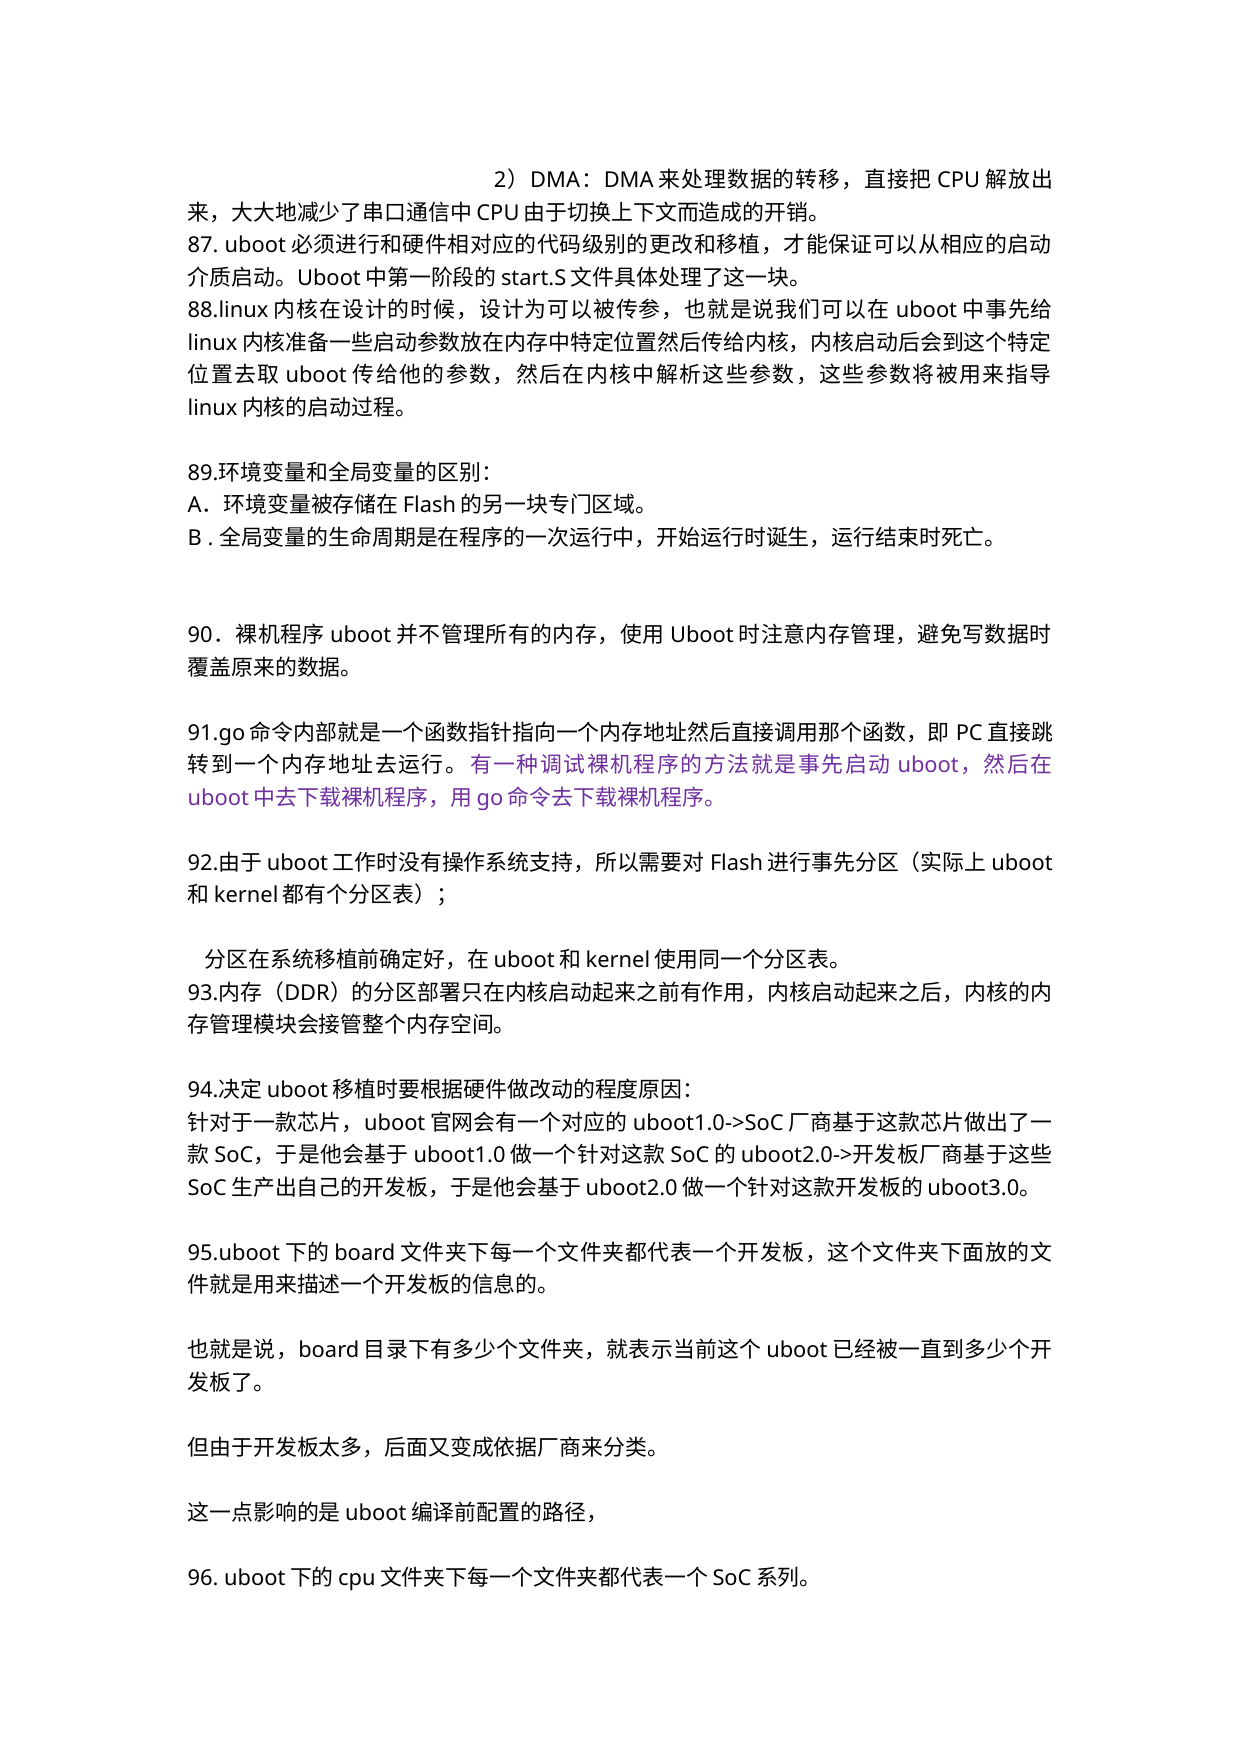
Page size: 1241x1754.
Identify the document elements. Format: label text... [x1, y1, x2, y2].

text 93.内存（DDR）的分区部署只在内核启动起来之前有作用，内核启动起来之后，内核的内存管理模块会接管整个内存空间。 [187, 974, 1053, 1039]
text 也就是说，board目录下有多少个文件夹，就表示当前这个uboot已经被一直到多少个开发板了。 [187, 1332, 1053, 1397]
text 94.决定uboot移植时要根据硬件做改动的程度原因： [187, 1072, 1053, 1104]
text 95.uboot下的board文件夹下每一个文件夹都代表一个开发板，这个文件夹下面放的文件就是用来描述一个开发板的信息的。 [187, 1234, 1053, 1299]
text 这一点影响的是uboot编译前配置的路径， [187, 1494, 1053, 1527]
text 针对于一款芯片，uboot官网会有一个对应的uboot1.0->SoC厂商基于这款芯片做出了一款SoC，于是他会基于uboot1.0做一个针对这款SoC的uboot2.0->开发板厂商基于这些SoC生产出自己的开发板，于是他会基于uboot2.0做一个针对这款开发板的uboot3.0。 [187, 1104, 1053, 1202]
text 88.linux内核在设计的时候，设计为可以被传参，也就是说我们可以在uboot中事先给linux内核准备一些启动参数放在内存中特定位置然后传给内核，内核启动后会到这个特定位置去取uboot传给他的参数，然后在内核中解析这些参数，这些参数将被用来指导linux内核的启动过程。 [187, 292, 1053, 422]
text A．环境变量被存储在Flash的另一块专门区域。 [187, 487, 1053, 519]
text 但由于开发板太多，后面又变成依据厂商来分类。 [187, 1429, 1053, 1462]
text 90．裸机程序uboot并不管理所有的内存，使用Uboot时注意内存管理，避免写数据时覆盖原来的数据。 [187, 617, 1053, 682]
text 2）DMA：DMA来处理数据的转移，直接把CPU解放出来，大大地减少了串口通信中CPU由于切换上下文而造成的开销。 [187, 162, 1053, 227]
text 89.环境变量和全局变量的区别： [187, 454, 1053, 487]
text B . 全局变量的生命周期是在程序的一次运行中，开始运行时诞生，运行结束时死亡。 [187, 519, 1053, 552]
text 92.由于uboot工作时没有操作系统支持，所以需要对Flash进行事先分区（实际上uboot和kernel都有个分区表）； [187, 844, 1053, 909]
text 87. uboot必须进行和硬件相对应的代码级别的更改和移植，才能保证可以从相应的启动介质启动。Uboot中第一阶段的start.S文件具体处理了这一块。 [187, 227, 1053, 292]
text 96. uboot下的cpu文件夹下每一个文件夹都代表一个SoC系列。 [187, 1559, 1053, 1592]
text 分区在系统移植前确定好，在uboot和kernel使用同一个分区表。 [187, 942, 1053, 974]
text 91.go命令内部就是一个函数指针指向一个内存地址然后直接调用那个函数，即PC直接跳转到一个内存地址去运行。有一种调试裸机程序的方法就是事先启动uboot，然后在uboot中去下载裸机程序，用go命令去下载裸机程序。 [187, 714, 1053, 812]
